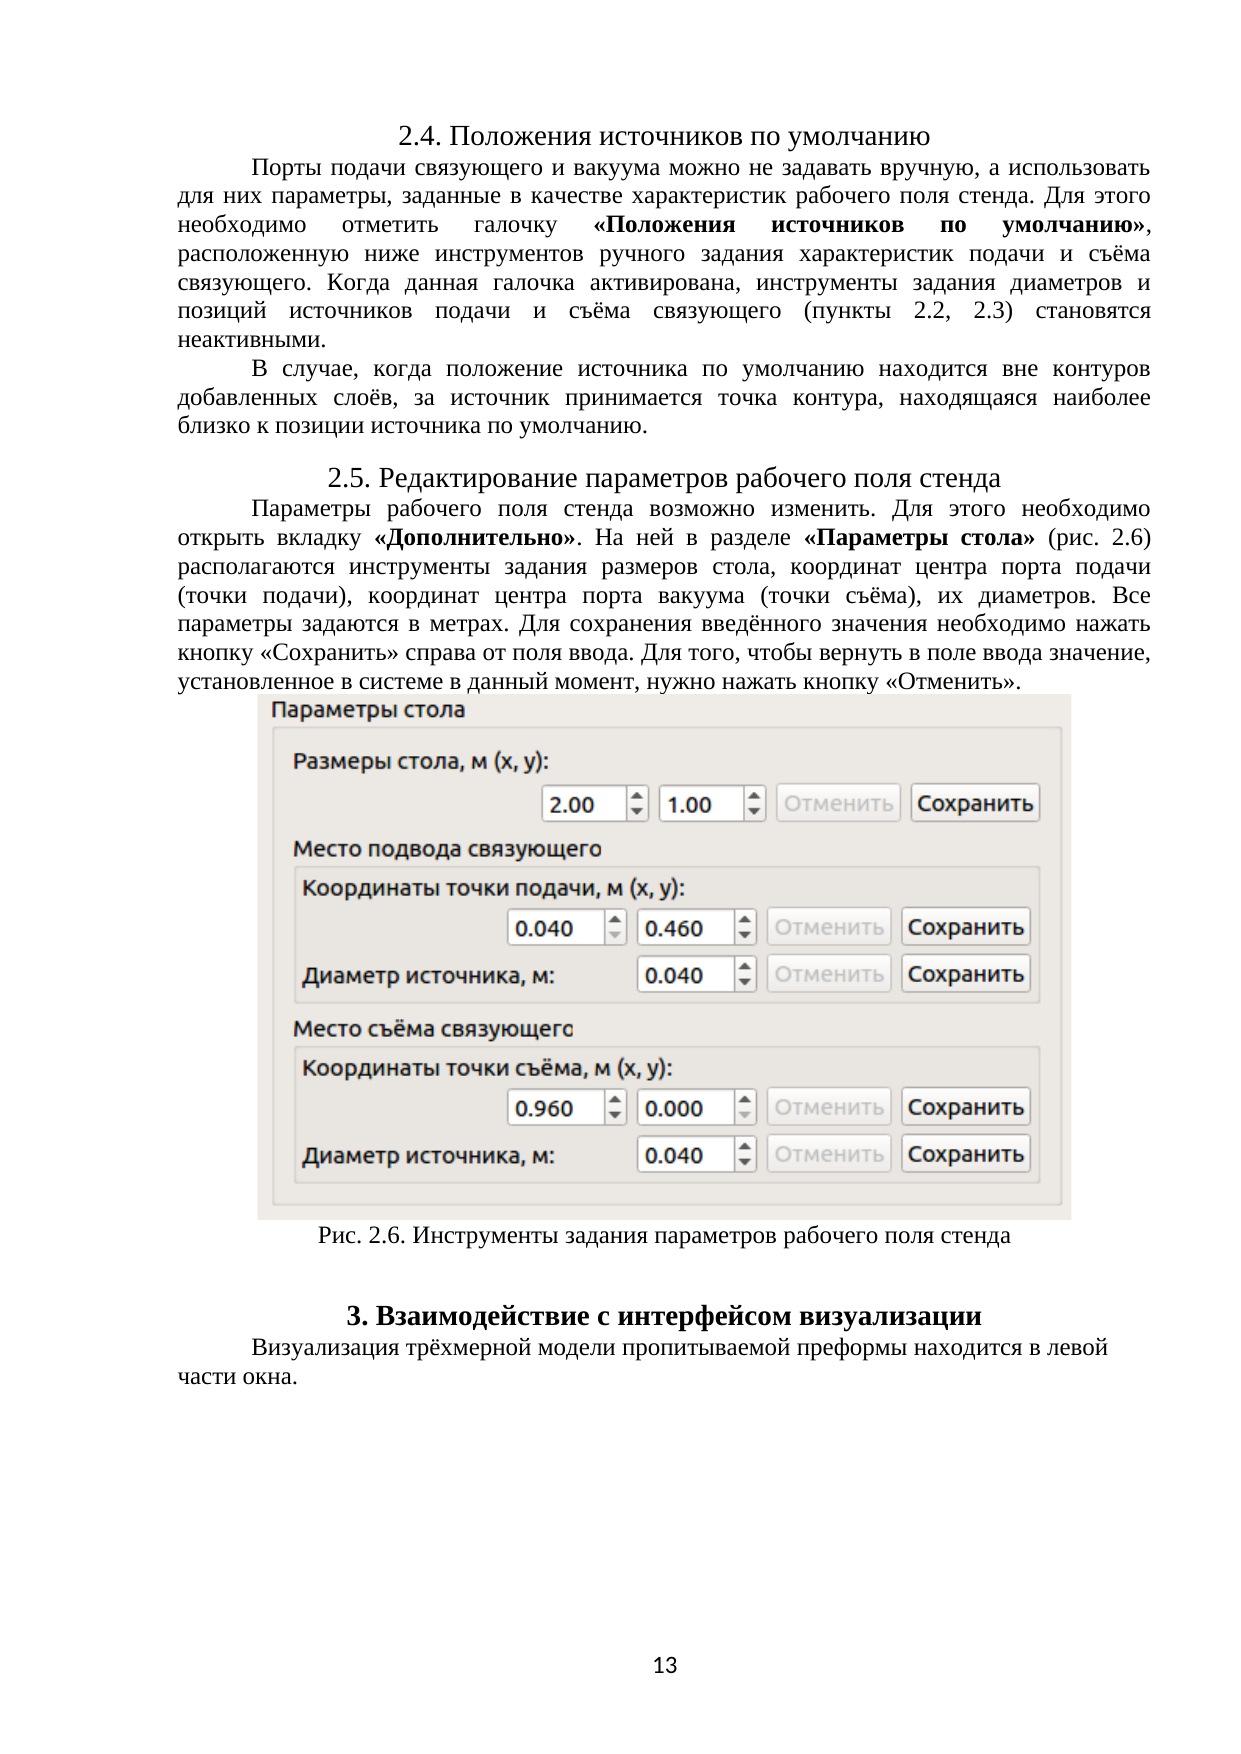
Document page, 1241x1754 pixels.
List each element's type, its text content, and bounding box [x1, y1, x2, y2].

text Порты подачи связующего и вакуума можно не задавать вручную, а использовать для них параметры, заданные в качестве характеристик рабочего поля стенда. Для этого необходимо отметить галочку «Положения источников по умолчанию», расположенную ниже инструментов ручного задания характеристик подачи и съёма связующего. Когда данная галочка активирована, инструменты задания диаметров и позиций источников подачи и съёма связующего (пункты 2.2, 2.3) становятся неактивными. [177, 152, 1152, 353]
subtitle 2.5. Редактирование параметров рабочего поля стенда [177, 460, 1152, 493]
picture [257, 694, 1072, 1220]
text Параметры рабочего поля стенда возможно изменить. Для этого необходимо открыть вкладку «Дополнительно». На ней в разделе «Параметры стола» (рис. 2.6) располагаются инструменты задания размеров стола, координат центра порта подачи (точки подачи), координат центра порта вакуума (точки съёма), их диаметров. Все параметры задаются в метрах. Для сохранения введённого значения необходимо нажать кнопку «Сохранить» справа от поля ввода. Для того, чтобы вернуть в поле ввода значение, установленное в системе в данный момент, нужно нажать кнопку «Отменить». [177, 493, 1152, 695]
text Визуализация трёхмерной модели пропитываемой преформы находится в левой части окна. [177, 1332, 1152, 1389]
text В случае, когда положение источника по умолчанию находится вне контуров добавленных слоёв, за источник принимается точка контура, находящаяся наиболее близко к позиции источника по умолчанию. [177, 353, 1152, 439]
subtitle 3. Взаимодействие с интерфейсом визуализации [177, 1298, 1152, 1332]
subtitle 2.4. Положения источников по умолчанию [177, 118, 1152, 152]
text Рис. 2.6. Инструменты задания параметров рабочего поля стенда [177, 1220, 1152, 1248]
